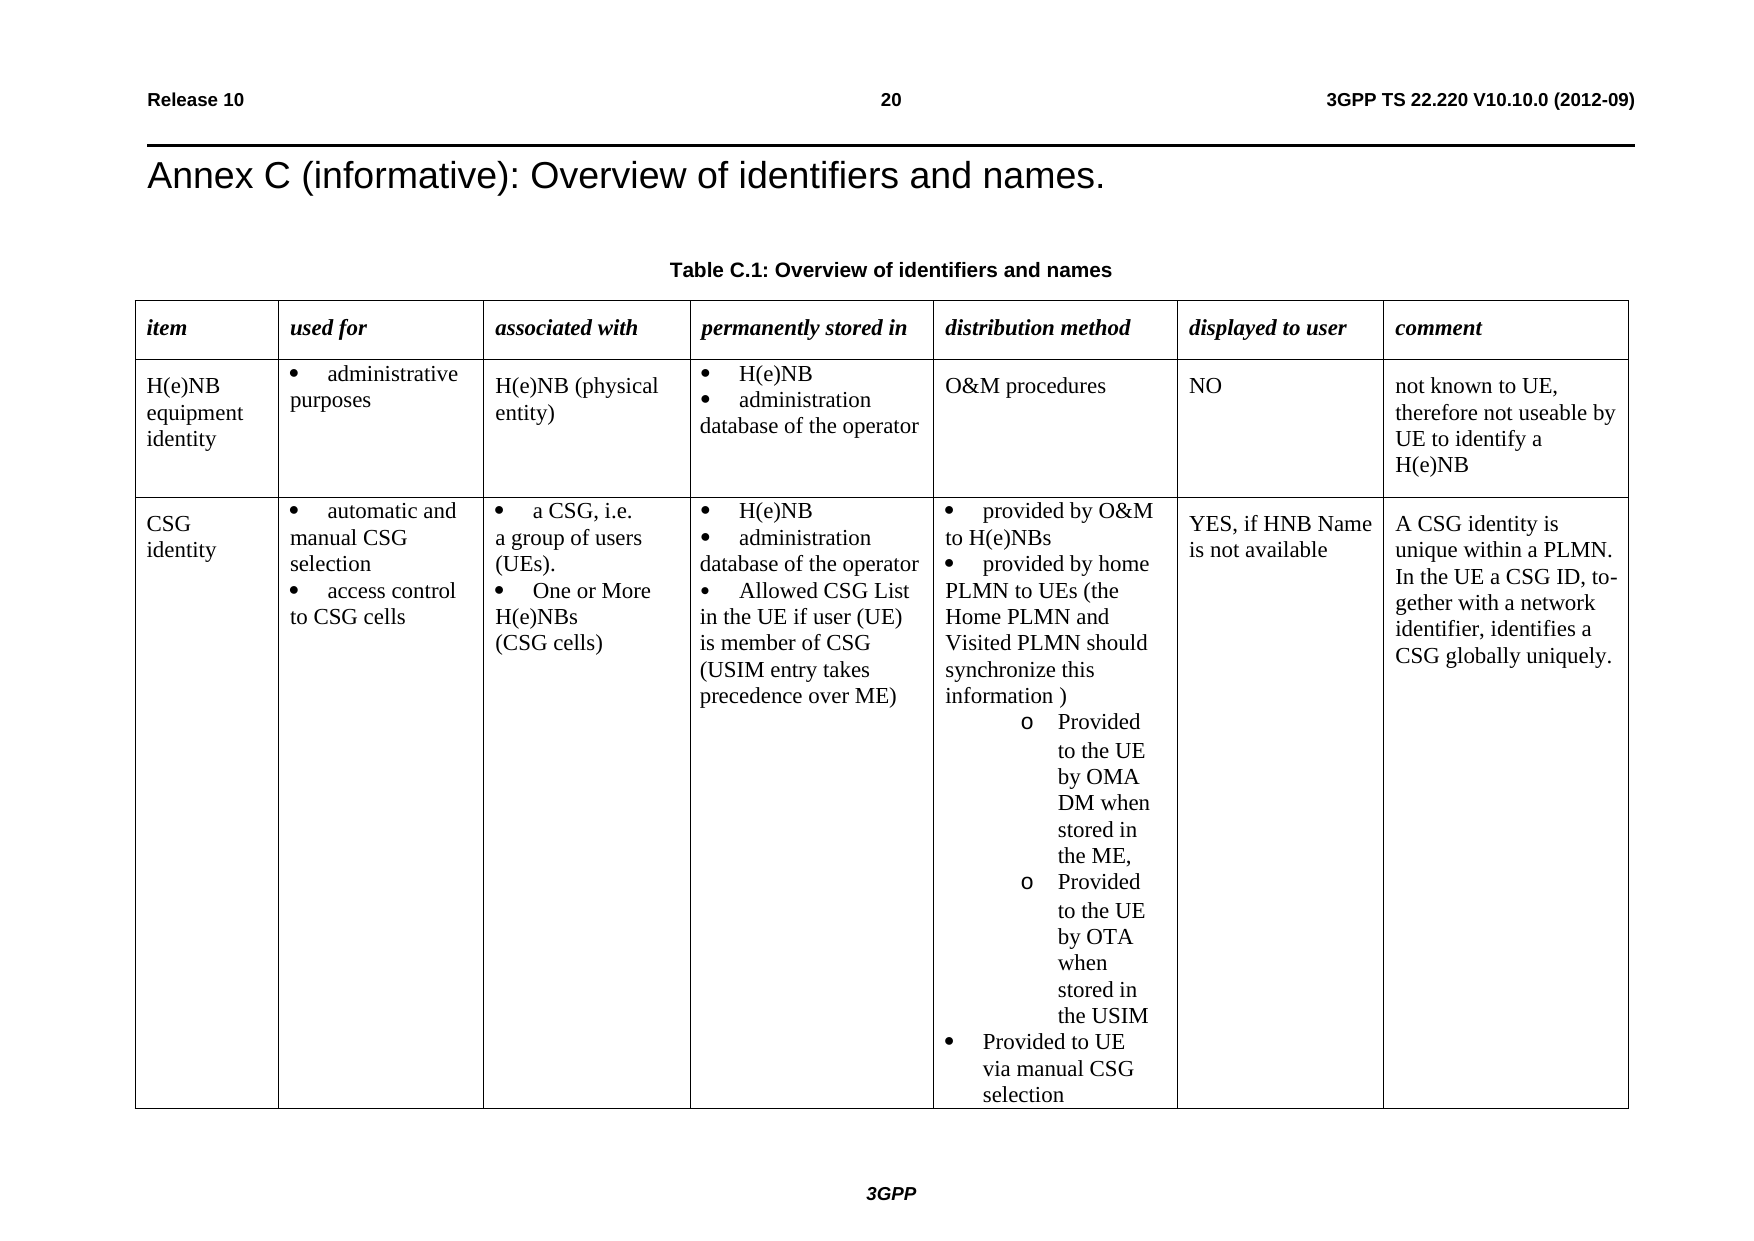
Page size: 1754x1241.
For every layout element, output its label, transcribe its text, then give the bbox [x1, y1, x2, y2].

table_cell administrative purposes [279, 360, 483, 497]
table_cell H(e)NB (physical entity) [484, 360, 690, 497]
table_cell not known to UE, therefore not useable by UE to identify a H(e)NB [1384, 360, 1628, 497]
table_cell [691, 498, 933, 1107]
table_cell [1178, 498, 1383, 1107]
table_cell NO [1178, 360, 1383, 497]
text Table C.1: Overview of identifiers and names [147, 257, 1635, 281]
subtitle Annex C (informative): Overview of identifiers and names. [147, 147, 1635, 196]
table_header used for [279, 301, 483, 359]
table_header permanently stored in [691, 301, 933, 359]
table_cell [1384, 498, 1628, 1107]
table_cell CSG identity [136, 498, 278, 1107]
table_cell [934, 498, 1177, 1107]
table_cell H(e)NB equipment identity [136, 360, 278, 497]
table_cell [279, 498, 483, 1107]
table_cell H(e)NB administration database of the operator [691, 360, 933, 497]
table_header comment [1384, 301, 1628, 359]
table_header distribution method [934, 301, 1177, 359]
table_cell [484, 498, 690, 1107]
table_cell O&M procedures [934, 360, 1177, 497]
table_header item [136, 301, 278, 359]
table_header displayed to user [1178, 301, 1383, 359]
table_header associated with [484, 301, 690, 359]
